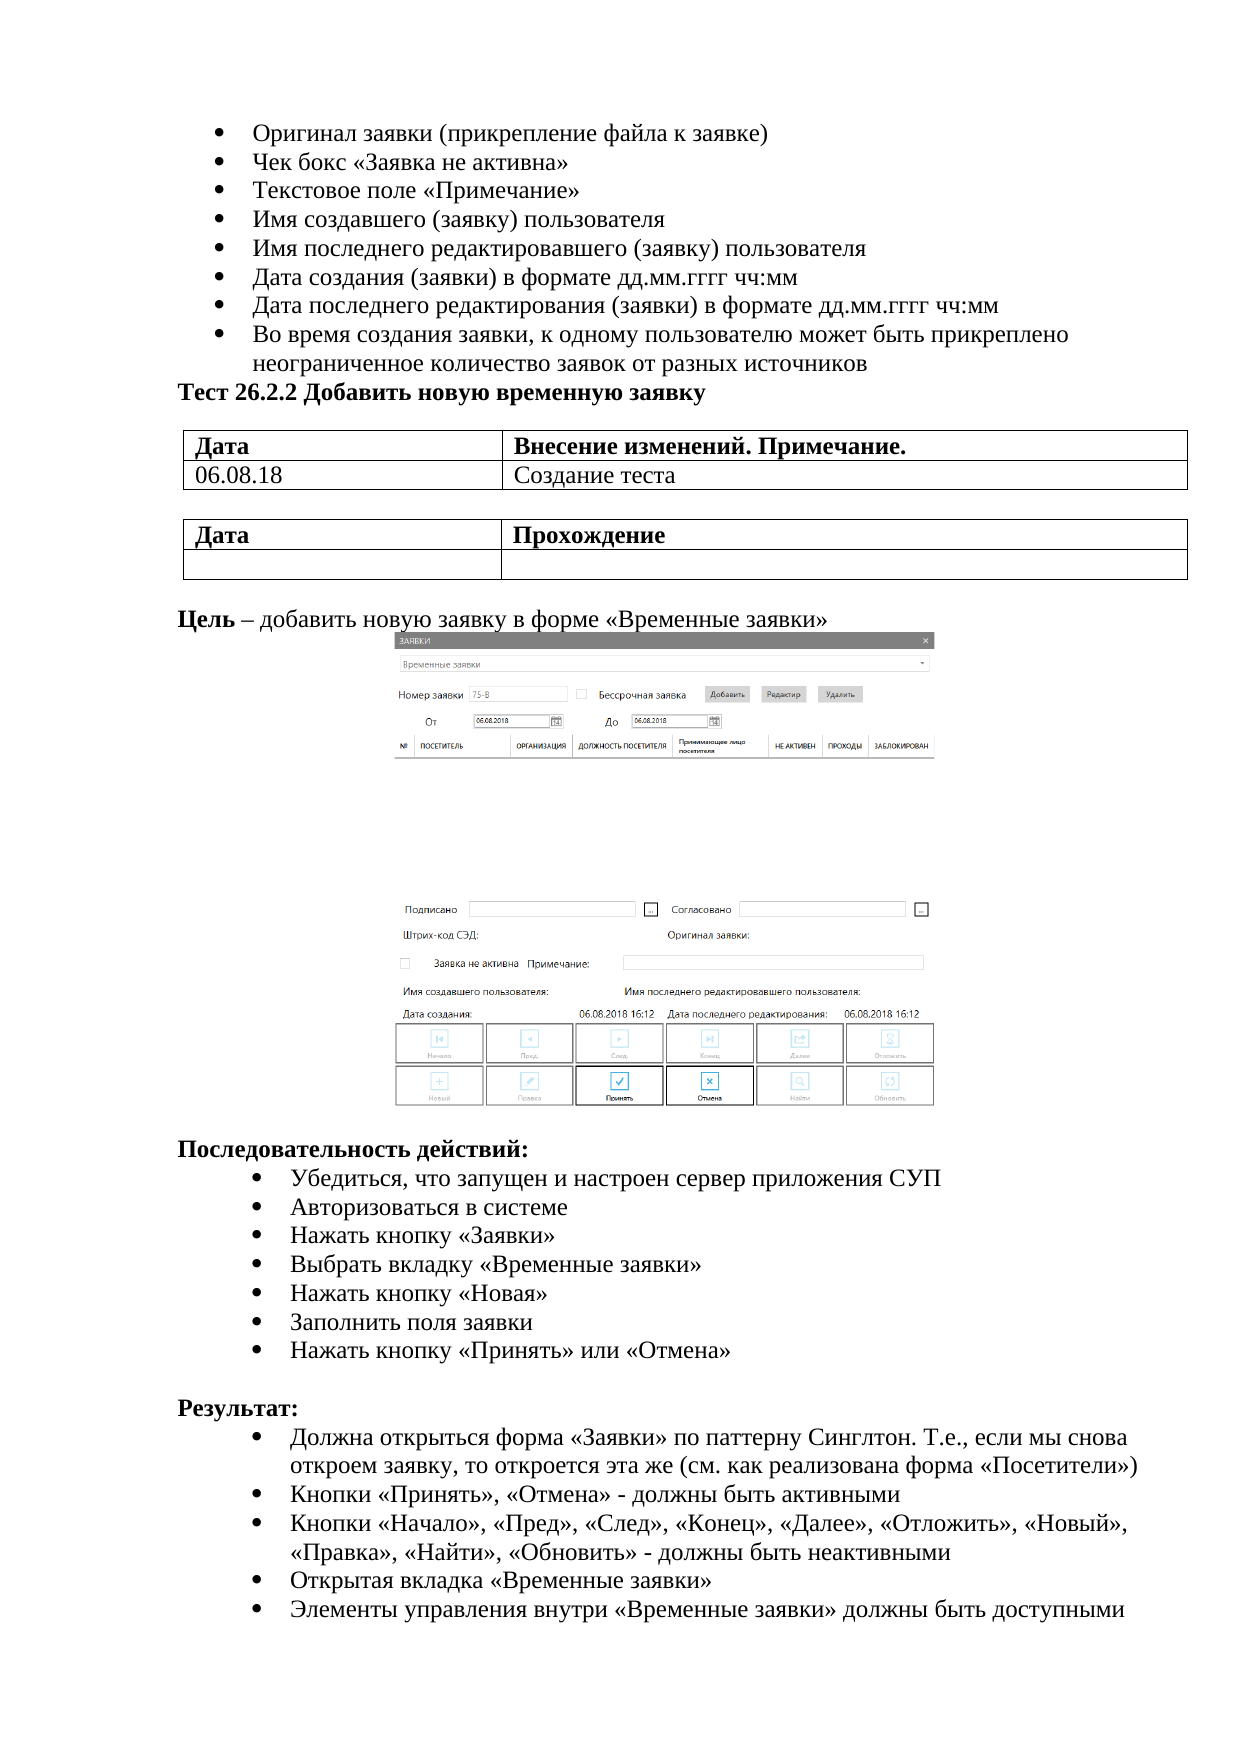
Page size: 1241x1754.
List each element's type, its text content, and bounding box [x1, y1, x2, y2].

text Цель – добавить новую заявку в форме «Временные заявки» [177, 604, 1152, 632]
list Во время создания заявки, к одному пользователю может быть прикреплено неограниченное количество заявок от разных источников [215, 319, 1152, 377]
list Нажать кнопку «Принять» или «Отмена» [252, 1335, 1152, 1364]
list Выбрать вкладку «Временные заявки» [252, 1249, 1152, 1278]
list Дата последнего редактирования (заявки) в формате дд.мм.гггг чч:мм [215, 291, 1152, 319]
list Имя создавшего (заявку) пользователя [215, 204, 1152, 233]
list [252, 1594, 1152, 1623]
list Убедиться, что запущен и настроен сервер приложения СУП [252, 1163, 1152, 1192]
text Тест 26.2.2 Добавить новую временную заявку [177, 377, 1152, 430]
list Открытая вкладка «Временные заявки» [252, 1565, 1152, 1594]
table_header Дата [184, 520, 501, 549]
text Последовательность действий: [177, 1134, 1152, 1163]
table_header Прохождение [502, 520, 1187, 549]
list Авторизоваться в системе [252, 1192, 1152, 1220]
list Нажать кнопку «Заявки» [252, 1220, 1152, 1249]
list Кнопки «Принять», «Отмена» - должны быть активными [252, 1479, 1152, 1508]
table_cell [184, 550, 501, 579]
list Должна открыться форма «Заявки» по паттерну Синглтон. Т.е., если мы снова откроем заявку, то откроется эта же (см. как реализована форма «Посетители») [252, 1422, 1152, 1479]
list Кнопки «Начало», «Пред», «След», «Конец», «Далее», «Отложить», «Новый», «Правка», «Найти», «Обновить» - должны быть неактивными [252, 1508, 1152, 1565]
picture [394, 632, 935, 1106]
table_cell [502, 550, 1187, 579]
list Оригинал заявки (прикрепление файла к заявке) [215, 118, 1152, 147]
table_cell 06.08.18 [184, 461, 502, 489]
list Текстовое поле «Примечание» [215, 176, 1152, 204]
table_cell Создание теста [503, 461, 1187, 489]
list Нажать кнопку «Новая» [252, 1278, 1152, 1307]
list Заполнить поля заявки [252, 1307, 1152, 1335]
list Имя последнего редактировавшего (заявку) пользователя [215, 233, 1152, 262]
table_header Внесение изменений. Примечание. [503, 431, 1187, 459]
text Результат: [177, 1393, 1152, 1422]
list Дата создания (заявки) в формате дд.мм.гггг чч:мм [215, 262, 1152, 291]
table_header Дата [184, 431, 502, 459]
list Чек бокс «Заявка не активна» [215, 147, 1152, 176]
